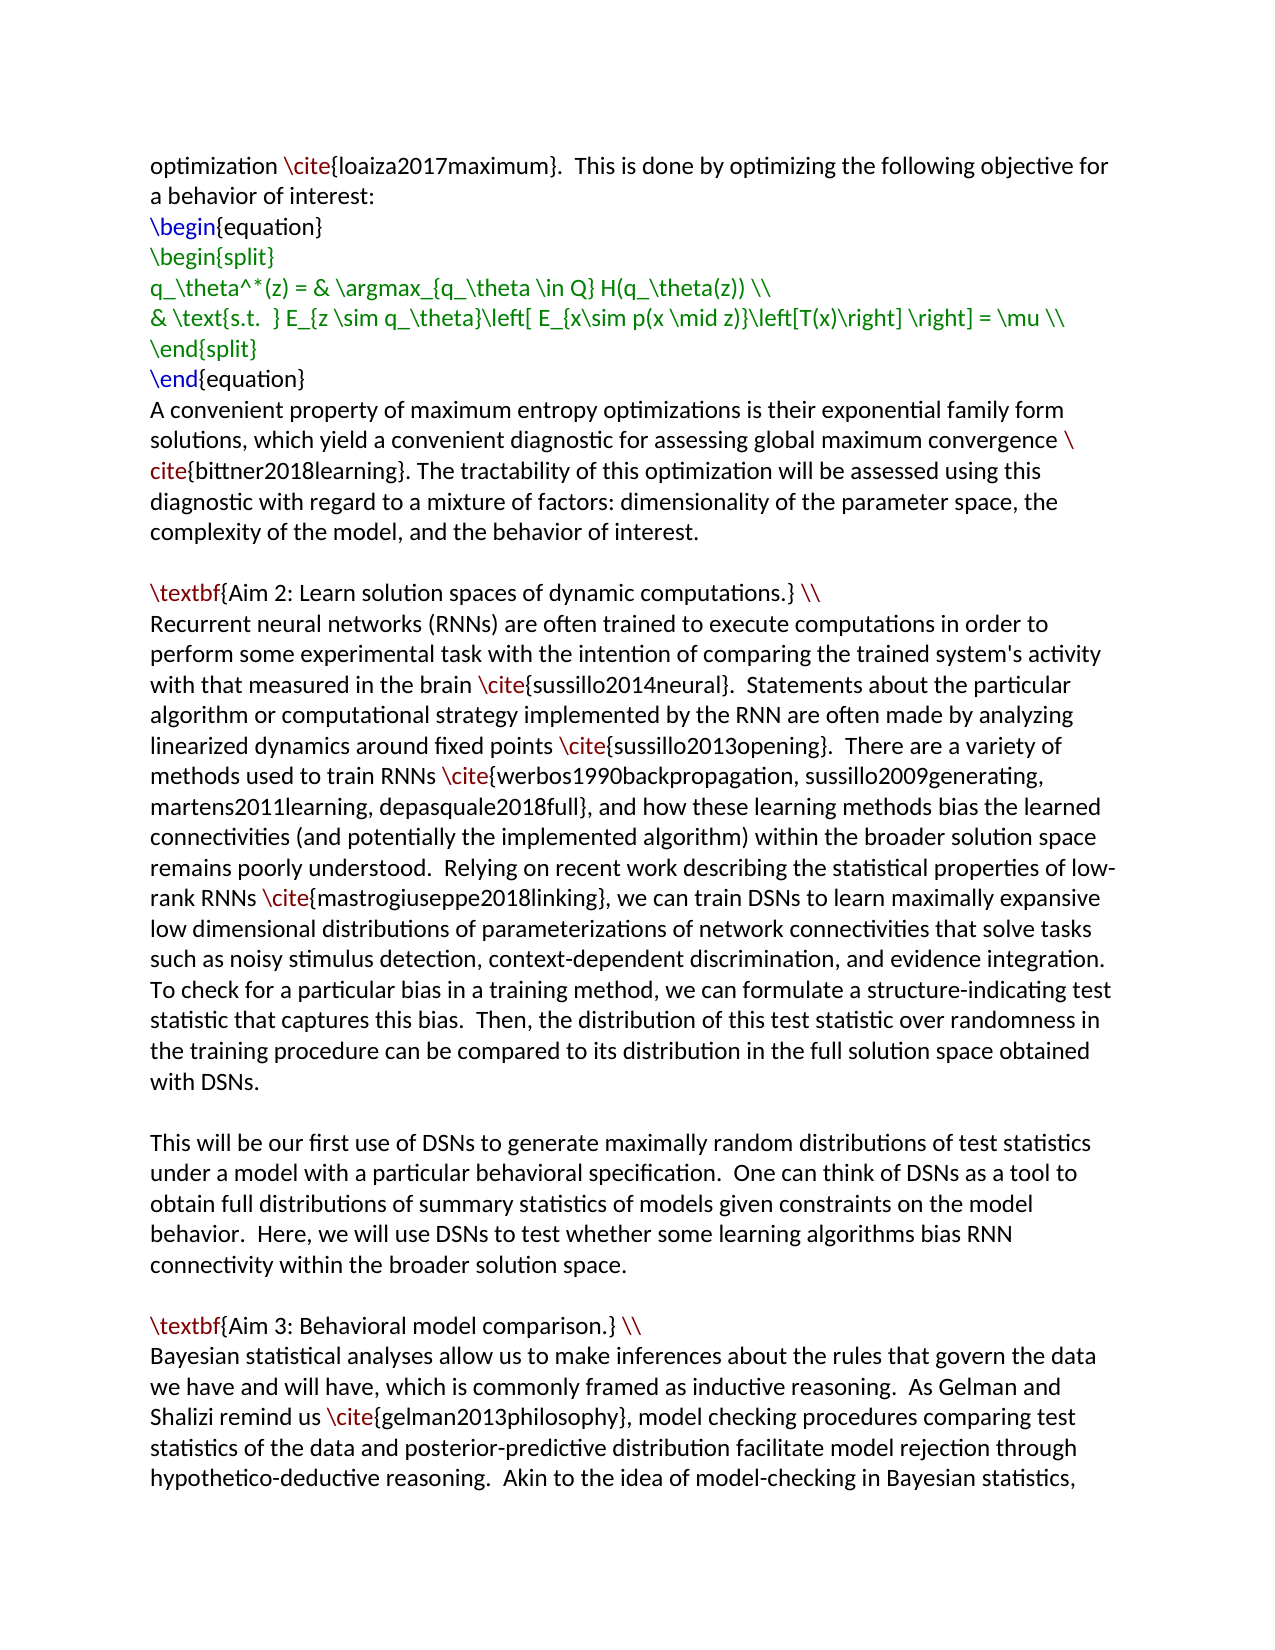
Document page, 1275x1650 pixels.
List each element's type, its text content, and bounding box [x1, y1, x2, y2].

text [150, 150, 1125, 211]
text \textbf{Aim 3: Behavioral model comparison.} \\ [150, 1310, 1125, 1340]
text \end{split} [150, 333, 1125, 364]
text This will be our first use of DSNs to generate maximally random distributions of test statistics under a model with a particular behavioral specification. One can think of DSNs as a tool to obtain full distributions of summary statistics of models given constraints on the model behavior. Here, we will use DSNs to test whether some learning algorithms bias RNN connectivity within the broader solution space. [150, 1127, 1125, 1279]
text \begin{split} [150, 242, 1125, 272]
text A convenient property of maximum entropy optimizations is their exponential family form solutions, which yield a convenient diagnostic for assessing global maximum convergence \cite{bittner2018learning}. The tractability of this optimization will be assessed using this diagnostic with regard to a mixture of factors: dimensionality of the parameter space, the complexity of the model, and the behavior of interest. [150, 394, 1125, 547]
text & \text{s.t. } E_{z \sim q_\theta}\left[ E_{x\sim p(x \mid z)}\left[T(x)\right] \right] = \mu \\ [150, 303, 1125, 333]
text Recurrent neural networks (RNNs) are often trained to execute computations in order to perform some experimental task with the intention of comparing the trained system's activity with that measured in the brain \cite{sussillo2014neural}. Statements about the particular algorithm or computational strategy implemented by the RNN are often made by analyzing linearized dynamics around fixed points \cite{sussillo2013opening}. There are a variety of methods used to train RNNs \cite{werbos1990backpropagation, sussillo2009generating, martens2011learning, depasquale2018full}, and how these learning methods bias the learned connectivities (and potentially the implemented algorithm) within the broader solution space remains poorly understood. Relying on recent work describing the statistical properties of low-rank RNNs \cite{mastrogiuseppe2018linking}, we can train DSNs to learn maximally expansive low dimensional distributions of parameterizations of network connectivities that solve tasks such as noisy stimulus detection, context-dependent discrimination, and evidence integration. To check for a particular bias in a training method, we can formulate a structure-indicating test statistic that captures this bias. Then, the distribution of this test statistic over randomness in the training procedure can be compared to its distribution in the full solution space obtained with DSNs. [150, 608, 1125, 1096]
text q_\theta^*(z) = & \argmax_{q_\theta \in Q} H(q_\theta(z)) \\ [150, 272, 1125, 303]
text \begin{equation} [150, 211, 1125, 242]
text \end{equation} [150, 364, 1125, 394]
text \textbf{Aim 2: Learn solution spaces of dynamic computations.} \\ [150, 577, 1125, 608]
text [150, 1340, 1125, 1493]
